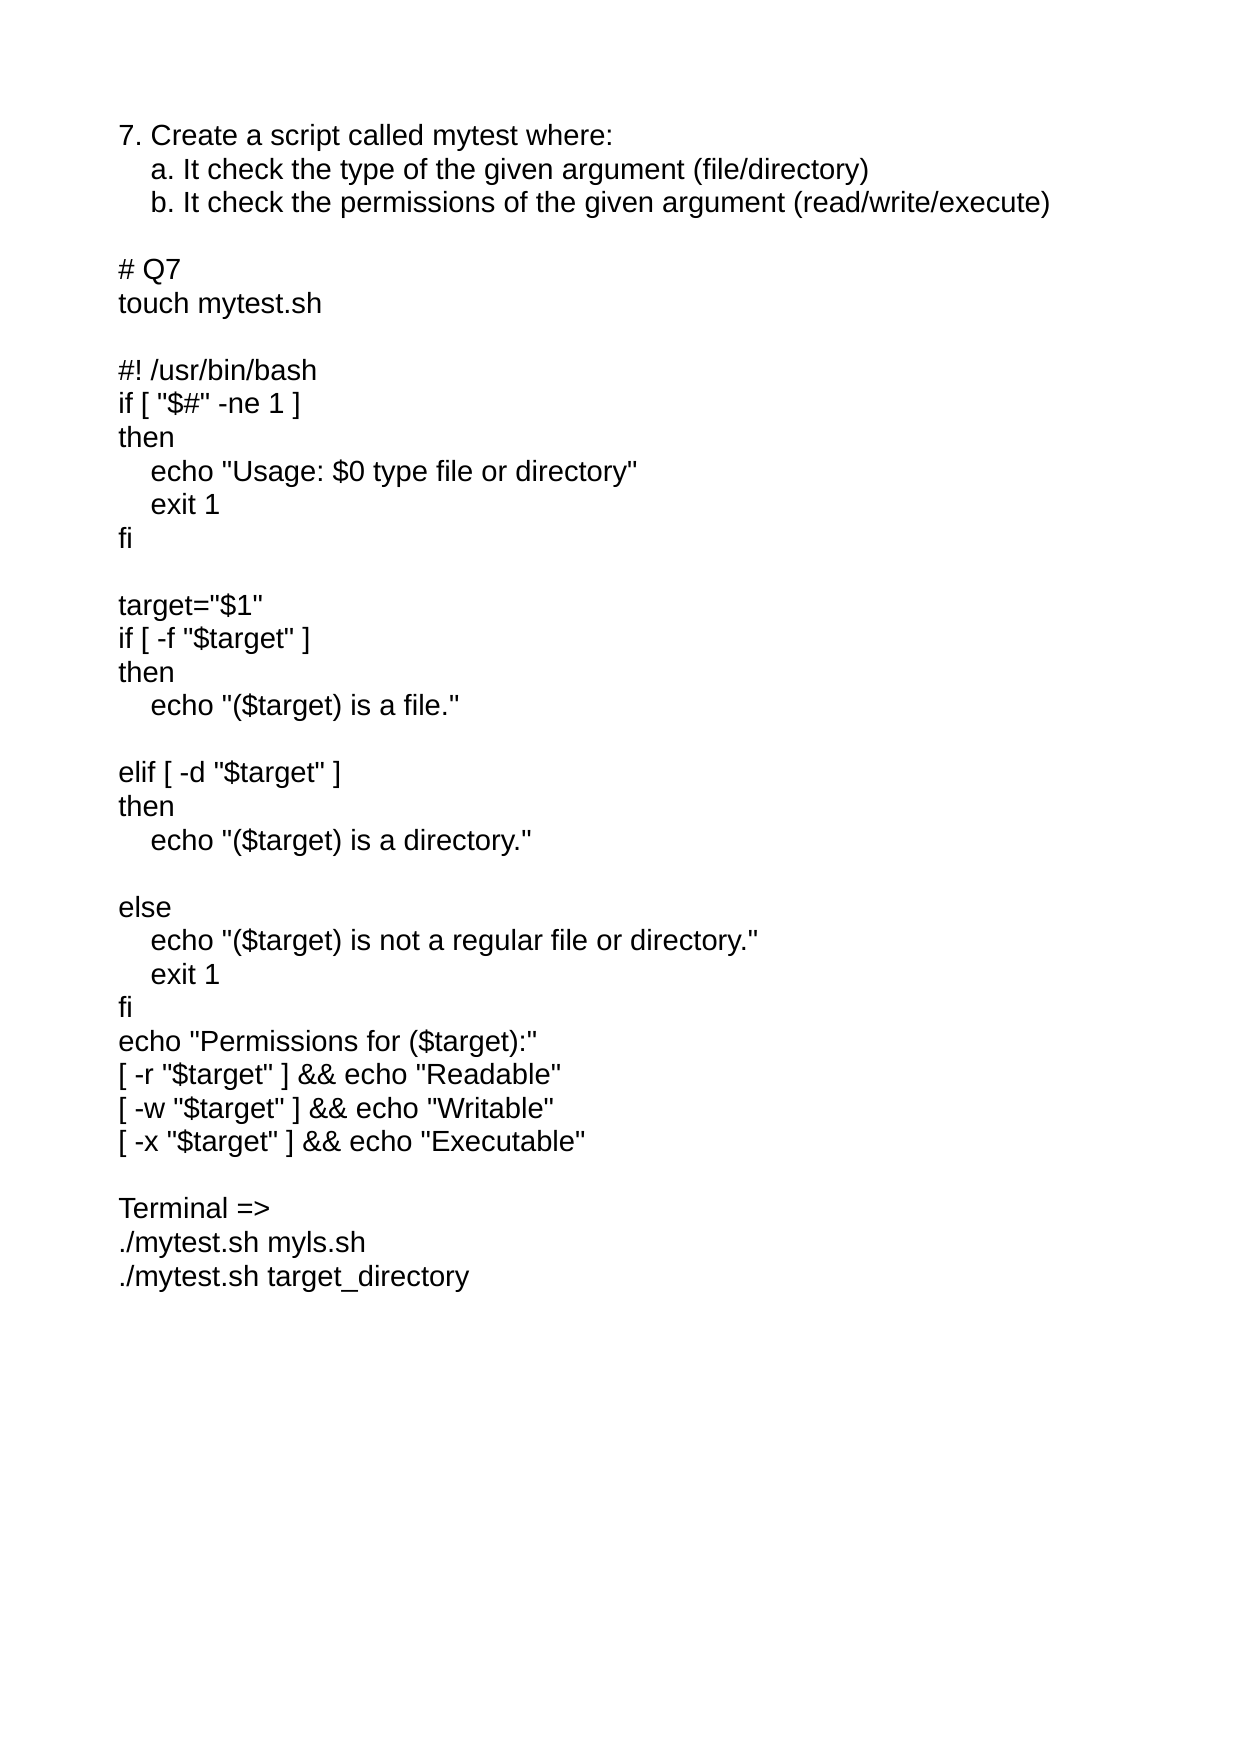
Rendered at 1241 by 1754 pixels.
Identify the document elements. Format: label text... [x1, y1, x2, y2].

text target="$1" [118, 588, 1122, 621]
text 7. Create a script called mytest where: [118, 118, 1122, 152]
text echo "($target) is a directory." [118, 822, 1122, 856]
text exit 1 [118, 957, 1122, 990]
text then [118, 655, 1122, 688]
text then [118, 789, 1122, 822]
text echo "Permissions for ($target):" [118, 1024, 1122, 1057]
text [ -w "$target" ] && echo "Writable" [118, 1091, 1122, 1124]
text a. It check the type of the given argument (file/directory) [118, 152, 1122, 185]
text echo "($target) is not a regular file or directory." [118, 923, 1122, 957]
text # Q7 [118, 252, 1122, 286]
text [ -x "$target" ] && echo "Executable" [118, 1124, 1122, 1158]
text echo "($target) is a file." [118, 688, 1122, 722]
text if [ -f "$target" ] [118, 621, 1122, 655]
text Terminal => [118, 1191, 1122, 1225]
text echo "Usage: $0 type file or directory" [118, 453, 1122, 487]
text exit 1 [118, 487, 1122, 521]
text fi [118, 990, 1122, 1024]
text fi [118, 521, 1122, 554]
text ./mytest.sh target_directory [118, 1258, 1122, 1292]
text if [ "$#" -ne 1 ] [118, 386, 1122, 420]
text b. It check the permissions of the given argument (read/write/execute) [118, 185, 1122, 219]
text touch mytest.sh [118, 286, 1122, 319]
text [ -r "$target" ] && echo "Readable" [118, 1057, 1122, 1091]
text ./mytest.sh myls.sh [118, 1225, 1122, 1258]
text then [118, 420, 1122, 453]
text elif [ -d "$target" ] [118, 755, 1122, 789]
text else [118, 889, 1122, 923]
text #! /usr/bin/bash [118, 353, 1122, 386]
